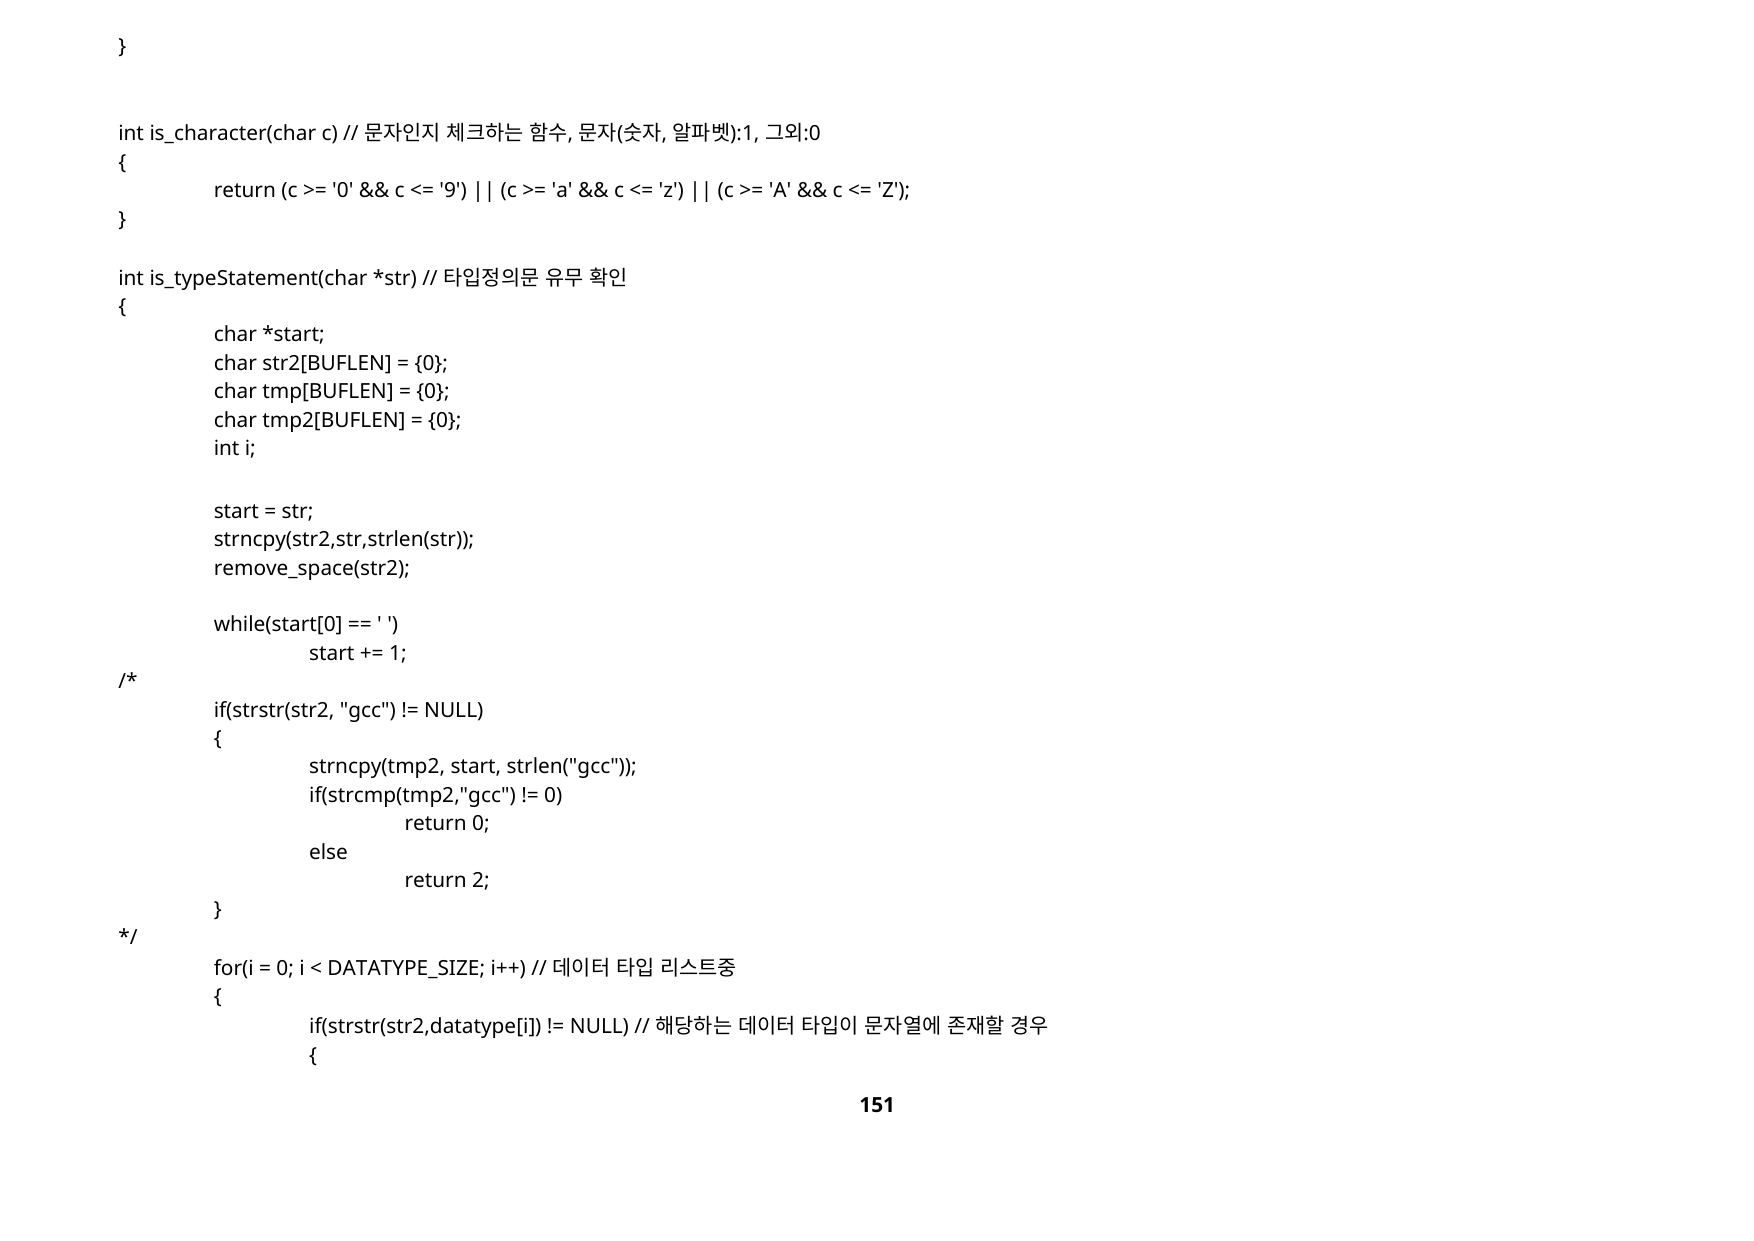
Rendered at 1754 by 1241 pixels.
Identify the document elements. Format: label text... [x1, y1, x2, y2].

text char str2[BUFLEN] = {0}; [118, 348, 1636, 376]
text } [118, 894, 1636, 922]
text while(start[0] == ' ') [118, 609, 1636, 638]
text return 2; [118, 865, 1636, 894]
text { [118, 981, 1636, 1009]
text for(i = 0; i < DATATYPE_SIZE; i++) // 데이터 타입 리스트중 [118, 951, 1636, 981]
text remove_space(str2); [118, 553, 1636, 581]
text } [118, 204, 1636, 232]
text { [118, 723, 1636, 752]
text int is_character(char c) // 문자인지 체크하는 함수, 문자(숫자, 알파벳):1, 그외:0 [118, 117, 1636, 147]
text strncpy(tmp2, start, strlen("gcc")); [118, 752, 1636, 780]
text int i; [118, 433, 1636, 462]
text else [118, 837, 1636, 865]
text return (c >= '0' && c <= '9') || (c >= 'a' && c <= 'z') || (c >= 'A' && c <= 'Z'); [118, 175, 1636, 204]
text /* [118, 666, 1636, 695]
text int is_typeStatement(char *str) // 타입정의문 유무 확인 [118, 261, 1636, 291]
text if(strstr(str2, "gcc") != NULL) [118, 695, 1636, 723]
text char *start; [118, 319, 1636, 348]
text char tmp2[BUFLEN] = {0}; [118, 405, 1636, 433]
text start += 1; [118, 638, 1636, 666]
text if(strstr(str2,datatype[i]) != NULL) // 해당하는 데이터 타입이 문자열에 존재할 경우 [118, 1009, 1636, 1040]
text { [118, 1040, 1636, 1068]
text { [118, 147, 1636, 175]
text { [118, 291, 1636, 319]
text } [118, 31, 1636, 60]
text return 0; [118, 808, 1636, 837]
text if(strcmp(tmp2,"gcc") != 0) [118, 780, 1636, 808]
text strncpy(str2,str,strlen(str)); [118, 524, 1636, 553]
text char tmp[BUFLEN] = {0}; [118, 376, 1636, 405]
text */ [118, 922, 1636, 951]
text start = str; [118, 496, 1636, 524]
